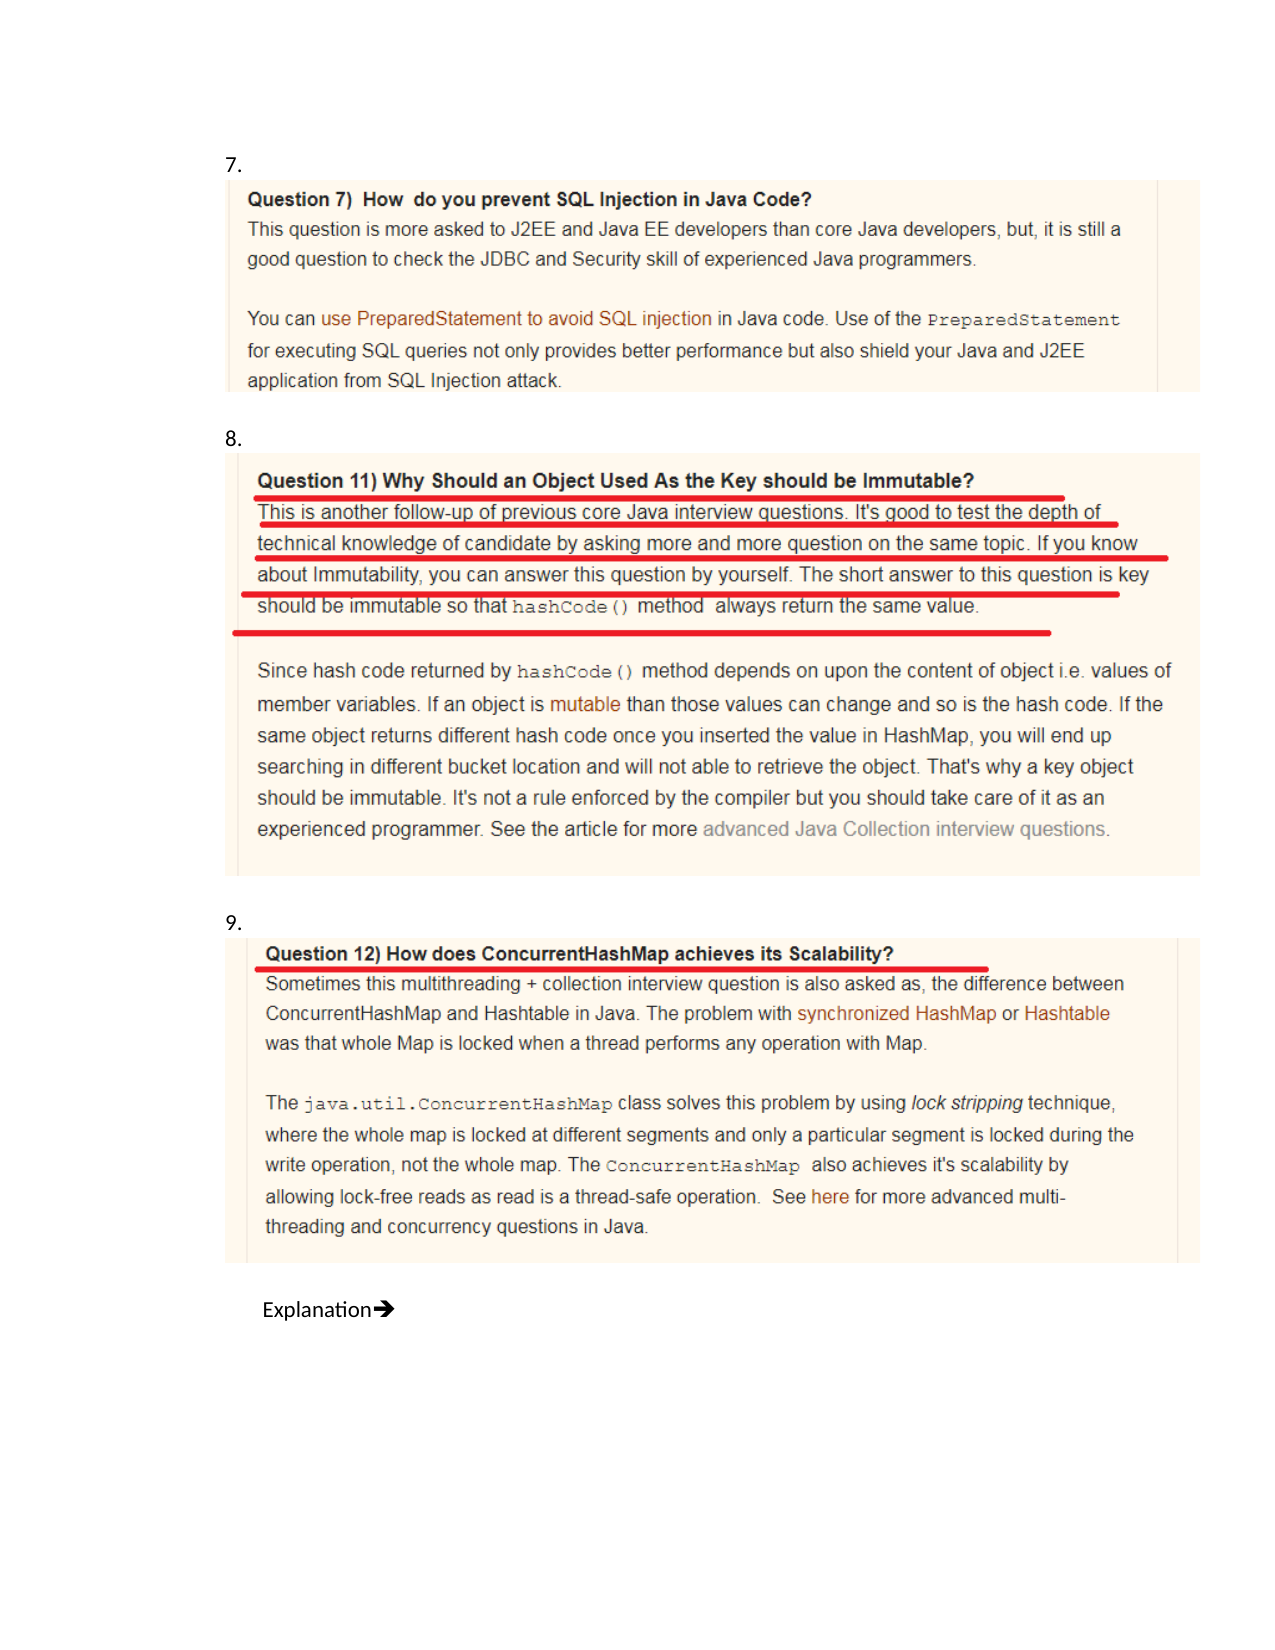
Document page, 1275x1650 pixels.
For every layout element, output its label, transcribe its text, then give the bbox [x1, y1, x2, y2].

picture [225, 938, 1200, 1263]
picture [225, 180, 1200, 392]
list Explanation [262, 1295, 1125, 1323]
picture [225, 453, 1200, 876]
